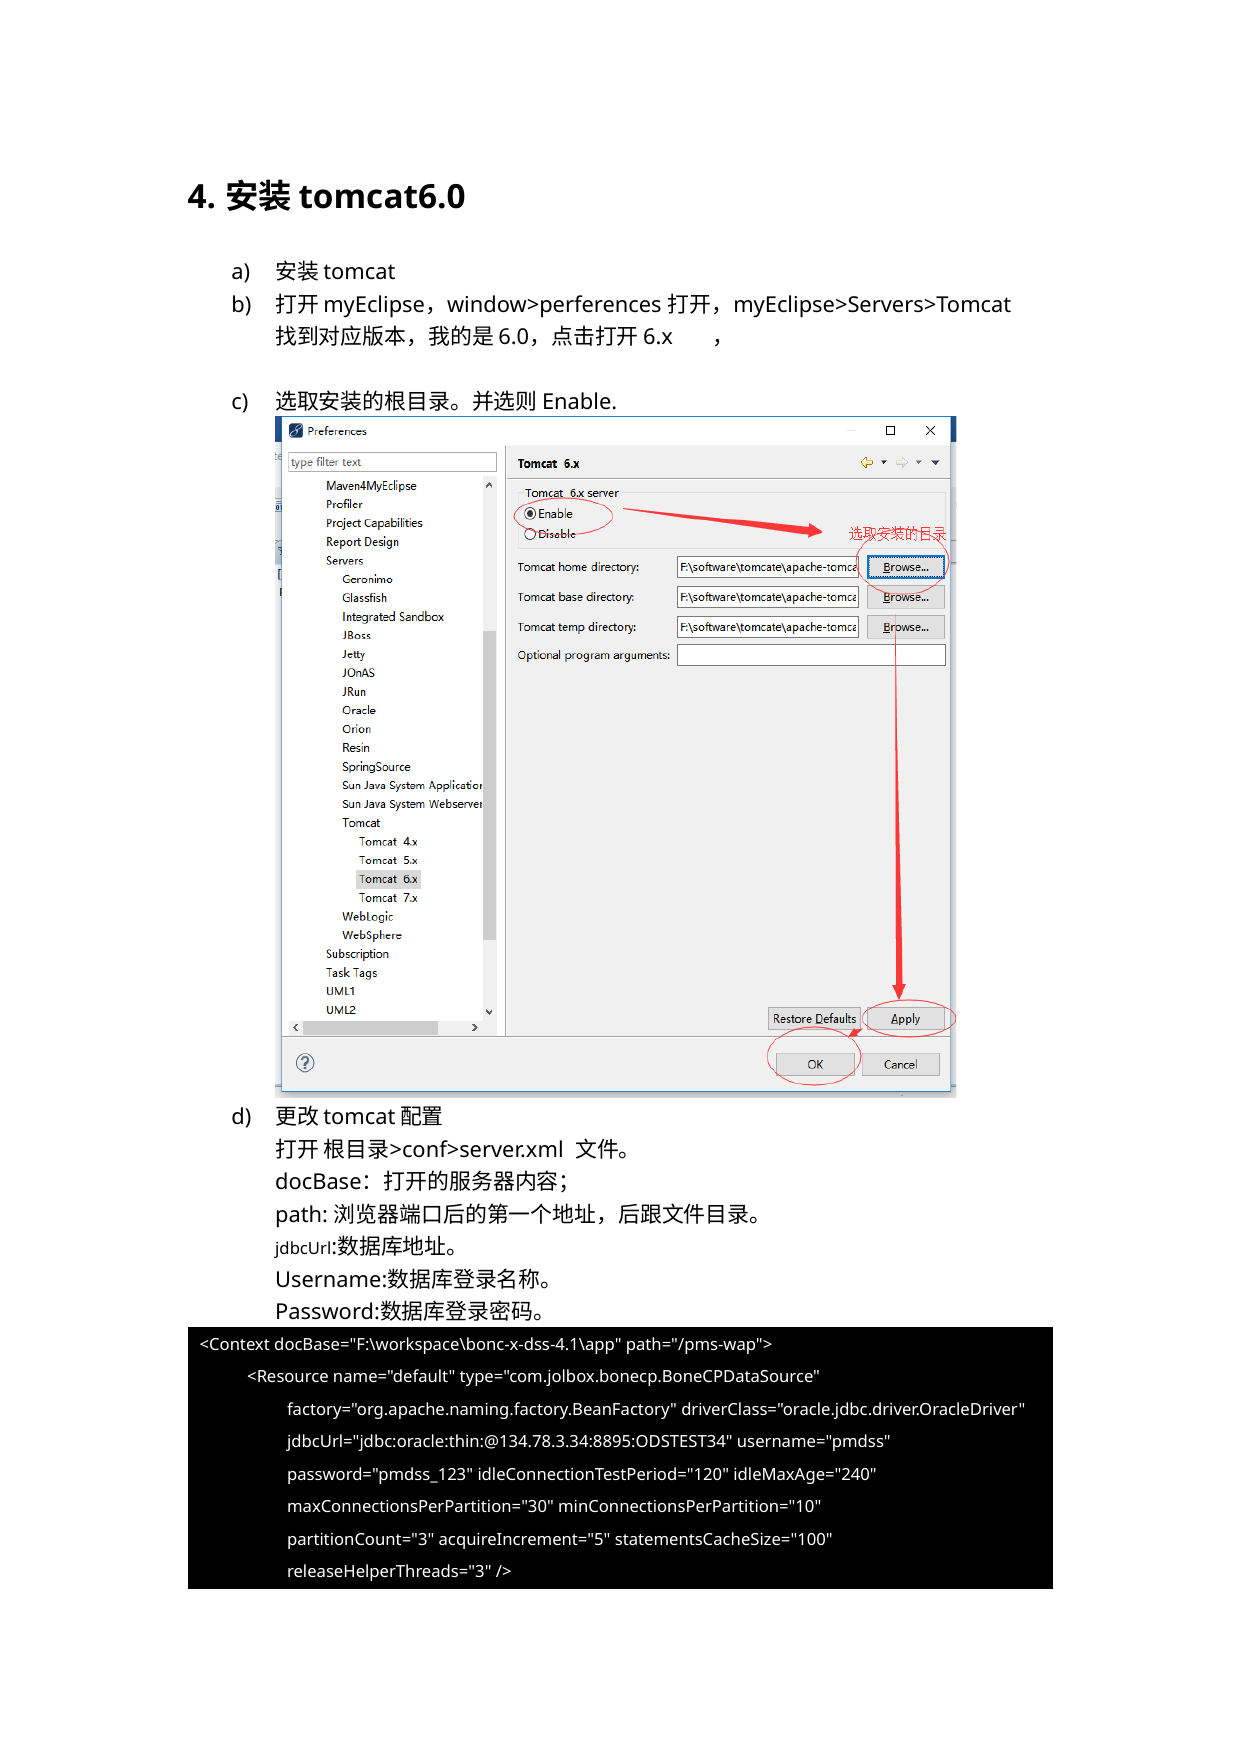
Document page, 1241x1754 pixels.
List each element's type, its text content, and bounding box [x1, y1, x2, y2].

list Password:数据库登录密码。 [275, 1294, 1053, 1327]
list jdbcUrl:数据库地址。 [275, 1229, 1053, 1262]
list 打开 根目录>conf>server.xml 文件。 [275, 1132, 1053, 1164]
list 找到对应版本，我的是6.0，点击打开6.x ， [275, 319, 1053, 352]
list 更改tomcat配置 [231, 1099, 1053, 1132]
list Username:数据库登录名称。 [275, 1262, 1053, 1294]
subtitle 安装tomcat6.0 [187, 162, 1053, 227]
list 安装tomcat [231, 254, 1053, 287]
list 打开myEclipse，window>perferences 打开，myEclipse>Servers>Tomcat [231, 287, 1053, 319]
list path: 浏览器端口后的第一个地址，后跟文件目录。 [275, 1197, 1053, 1229]
list docBase：打开的服务器内容； [275, 1164, 1053, 1197]
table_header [189, 1328, 1052, 1588]
picture [275, 416, 957, 1098]
